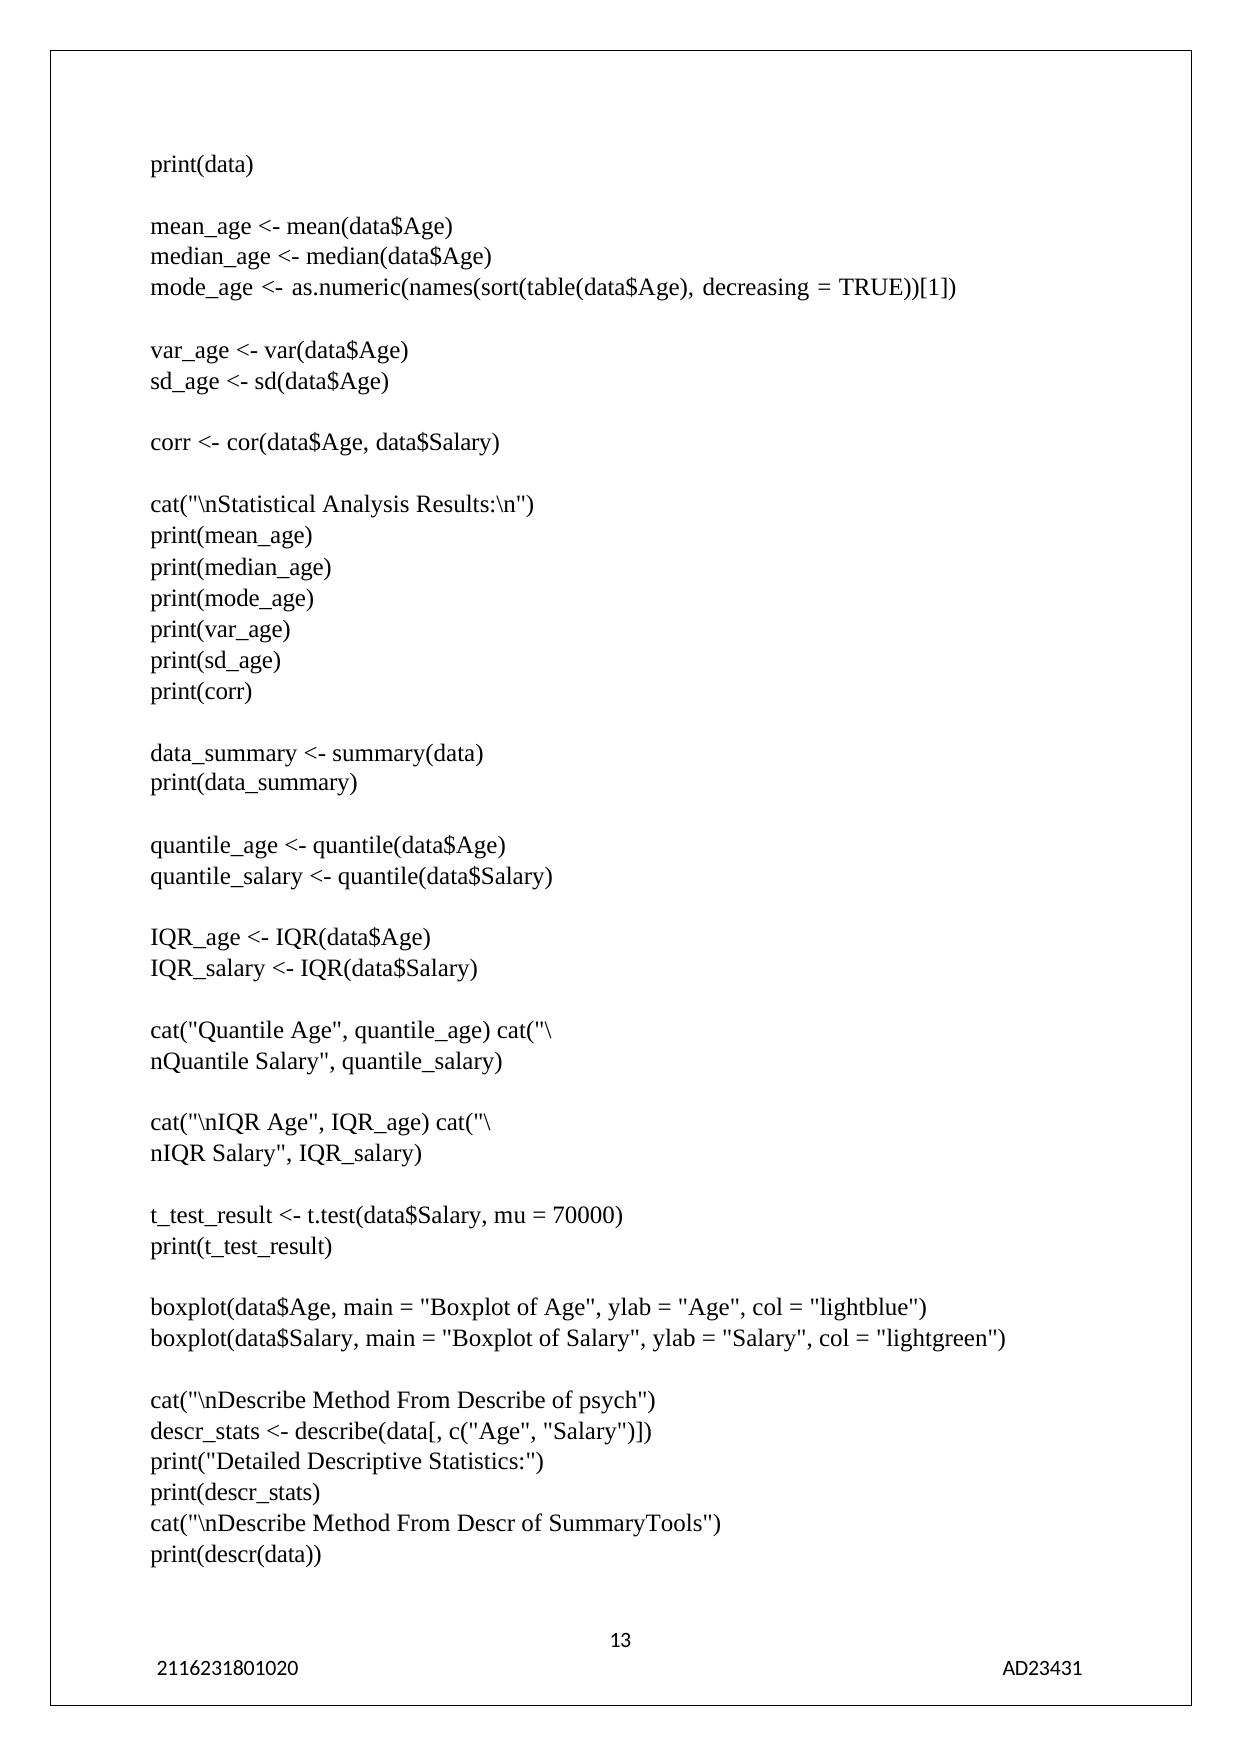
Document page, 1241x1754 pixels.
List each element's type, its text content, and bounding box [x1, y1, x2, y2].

text boxplot(data$Age, main = "Boxplot of Age", ylab = "Age", col = "lightblue") boxplot(data$Salary, main = "Boxplot of Salary", ylab = "Salary", col = "lightgreen") [150, 1292, 1082, 1352]
text mean_age <- mean(data$Age) median_age <- median(data$Age) [150, 211, 537, 270]
text print(median_age) print(mode_age) print(var_age) print(sd_age) print(corr) [150, 552, 380, 704]
text cat("\nDescribe Method From Describe of psych") descr_stats <- describe(data[, c("Age", "Salary")]) print("Detailed Descriptive Statistics:") print(descr_stats) [150, 1386, 698, 1506]
text cat("\nIQR Age", IQR_age) cat("\nIQR Salary", IQR_salary) [150, 1107, 537, 1167]
text data_summary <- summary(data) print(data_summary) [150, 738, 641, 796]
text print(data) [150, 149, 1166, 178]
text var_age <- var(data$Age) sd_age <- sd(data$Age) [150, 335, 469, 395]
text cat("\nStatistical Analysis Results:\n") print(mean_age) [150, 489, 641, 549]
text mode_age <- as.numeric(names(sort(table(data$Age), decreasing = TRUE))[1]) [150, 272, 1166, 301]
text cat("Quantile Age", quantile_age) cat("\nQuantile Salary", quantile_salary) [150, 1015, 641, 1075]
text t_test_result <- t.test(data$Salary, mu = 70000) print(t_test_result) [150, 1200, 641, 1260]
text corr <- cor(data$Age, data$Salary) [150, 427, 1166, 456]
text cat("\nDescribe Method From Descr of SummaryTools") print(descr(data)) [150, 1508, 787, 1568]
text IQR_age <- IQR(data$Age) IQR_salary <- IQR(data$Salary) [150, 922, 537, 982]
text quantile_age <- quantile(data$Age) quantile_salary <- quantile(data$Salary) [150, 830, 641, 890]
